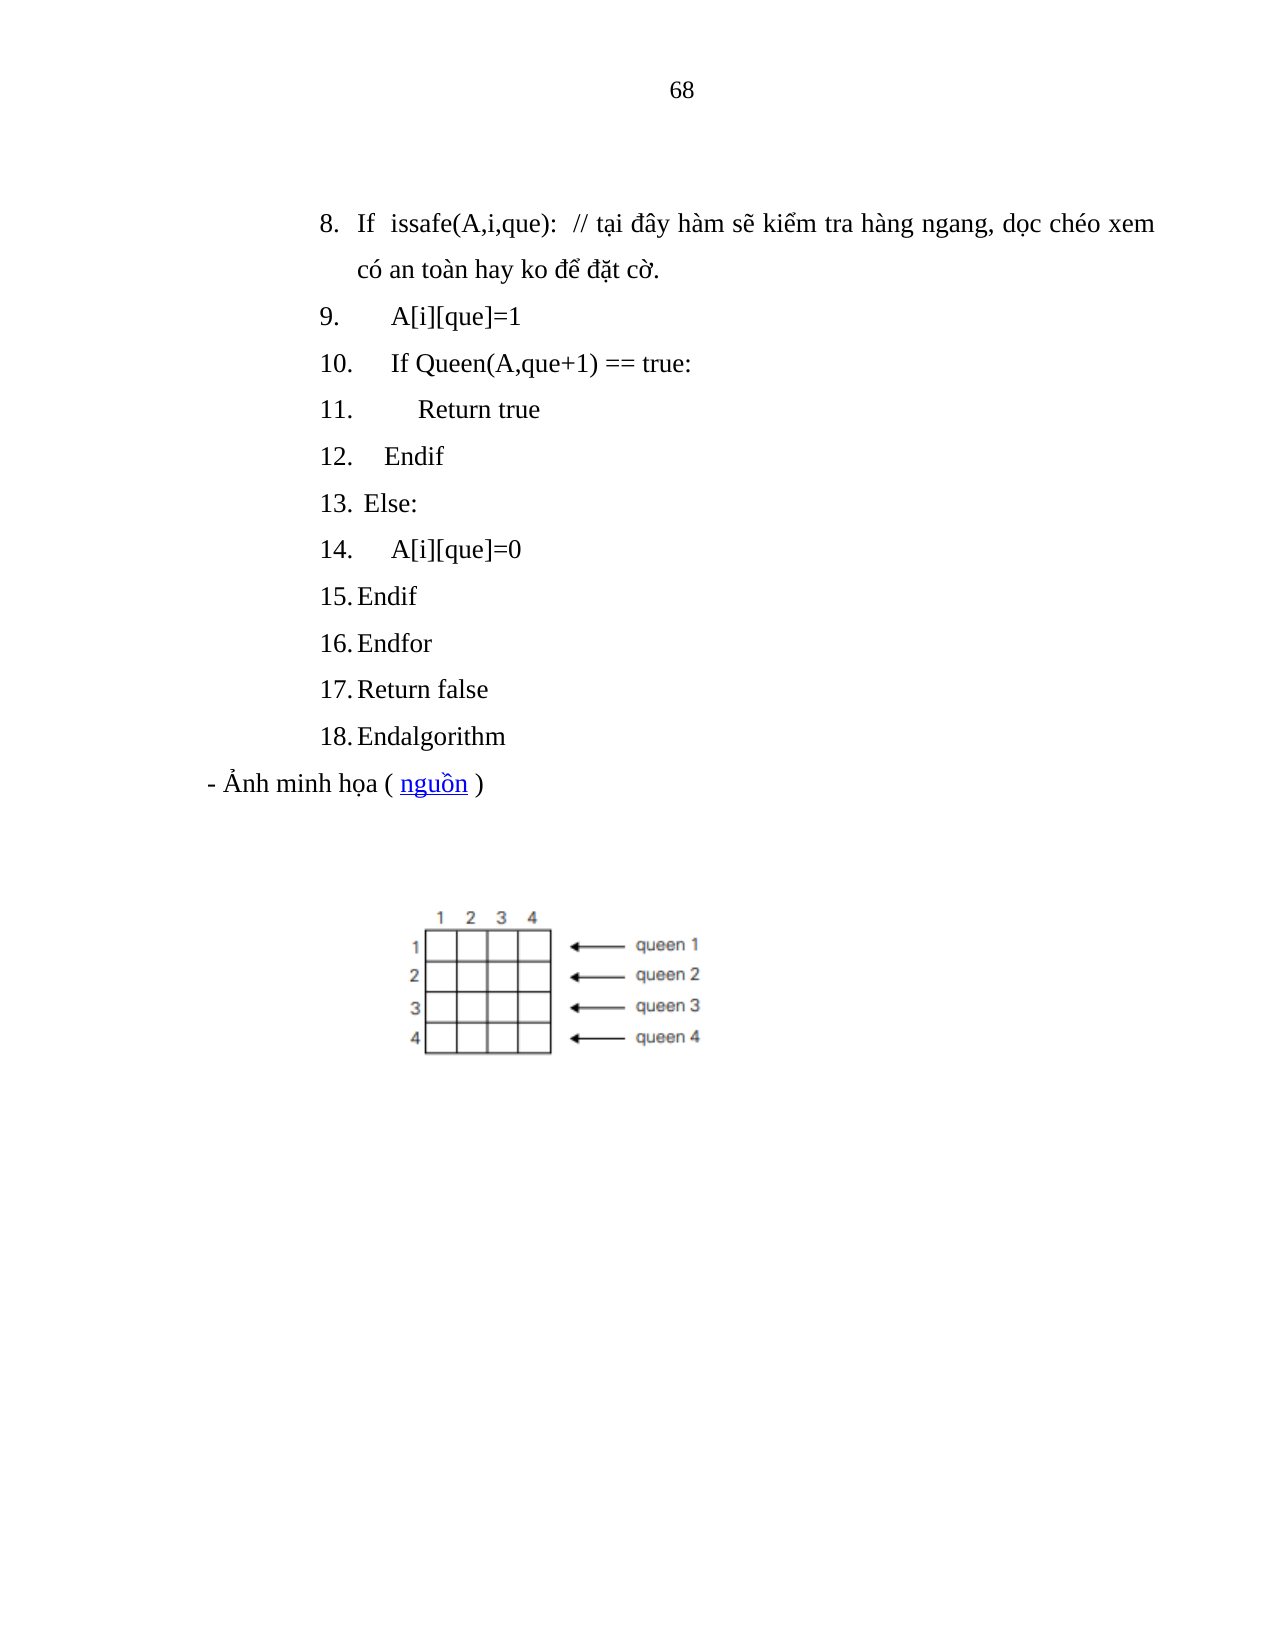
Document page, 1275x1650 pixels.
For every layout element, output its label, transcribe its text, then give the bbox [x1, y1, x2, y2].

list Else: [319, 487, 1157, 518]
picture [206, 860, 860, 1071]
list Endalgorithm [319, 720, 1157, 751]
list If issafe(A,i,que): // tại đây hàm sẽ kiểm tra hàng ngang, dọc chéo xem có an toàn hay ko để đặt cờ. [319, 207, 1157, 284]
list Return true [319, 393, 1157, 424]
list A[i][que]=0 [319, 533, 1157, 564]
list Endif [319, 580, 1157, 611]
list Return false [319, 673, 1157, 704]
list If Queen(A,que+1) == true: [319, 347, 1157, 378]
list A[i][que]=1 [319, 300, 1157, 331]
list Endfor [319, 627, 1157, 658]
text - Ảnh minh họa ( nguồn ) [207, 767, 1157, 798]
list Endif [319, 440, 1157, 471]
